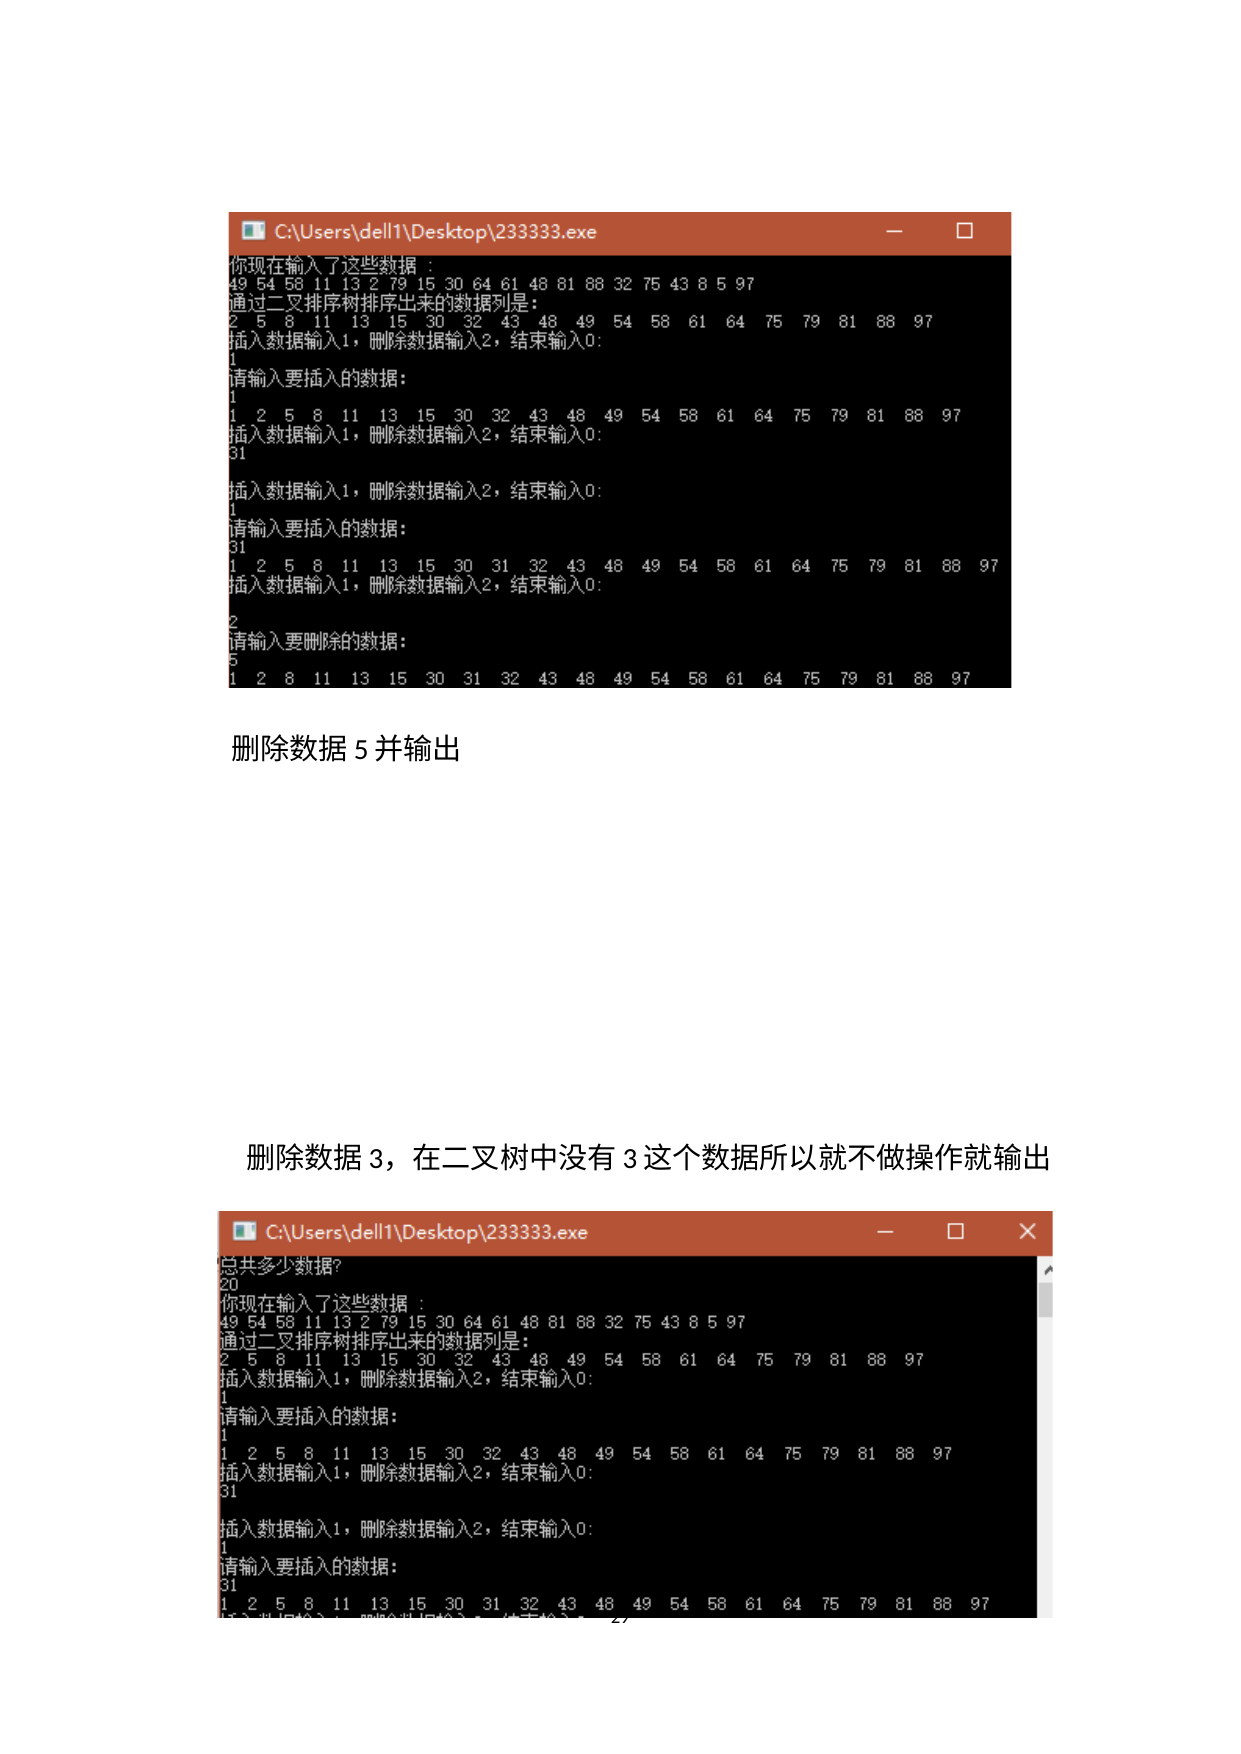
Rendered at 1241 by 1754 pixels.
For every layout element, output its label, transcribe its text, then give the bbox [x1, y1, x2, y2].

text 删除数据3，在二叉树中没有3这个数据所以就不做操作就输出 [187, 1123, 1053, 1188]
picture [217, 1211, 1053, 1618]
picture [228, 212, 1012, 688]
